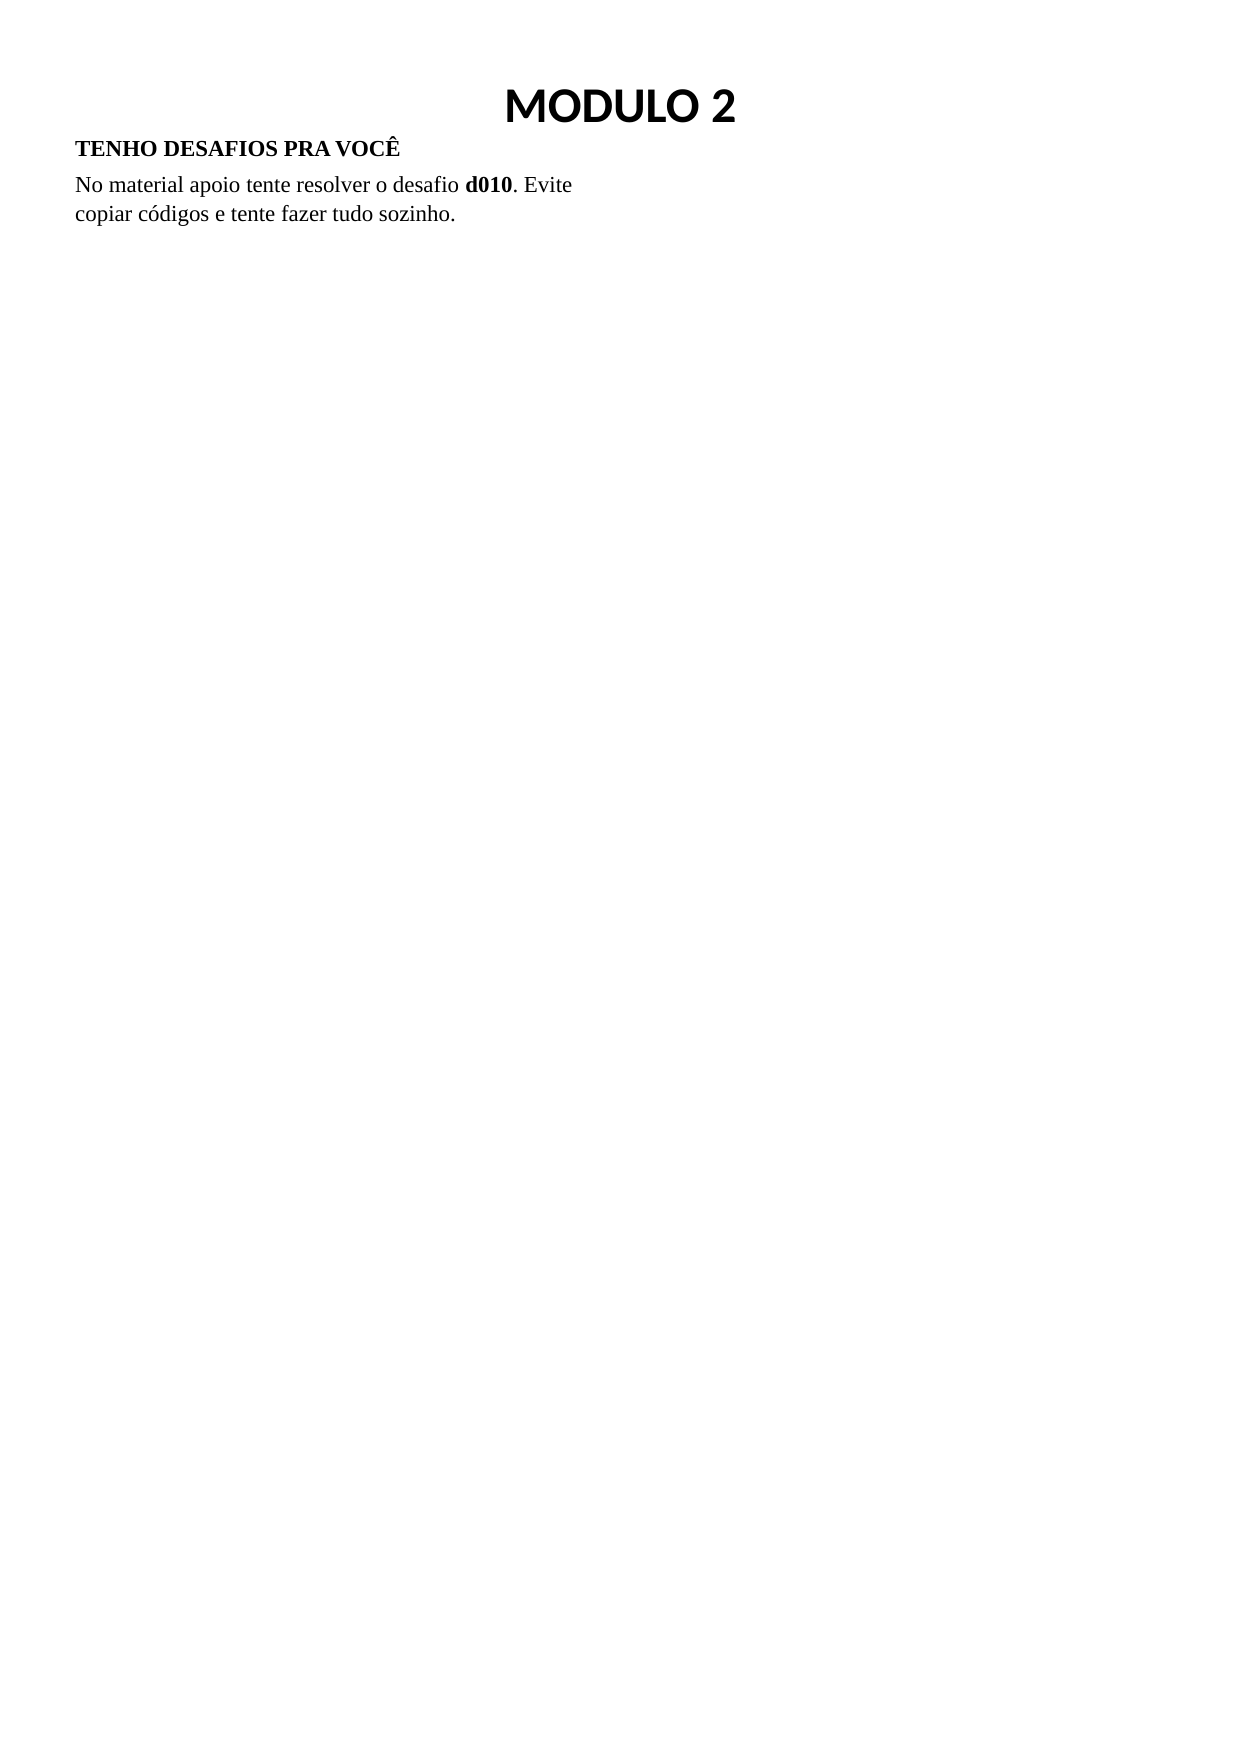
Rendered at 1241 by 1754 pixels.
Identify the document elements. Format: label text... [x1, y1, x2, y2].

text No material apoio tente resolver o desafio d010. Evite copiar códigos e tente fazer tudo sozinho. [75, 172, 583, 226]
text TENHO DESAFIOS PRA VOCÊ [75, 135, 583, 161]
